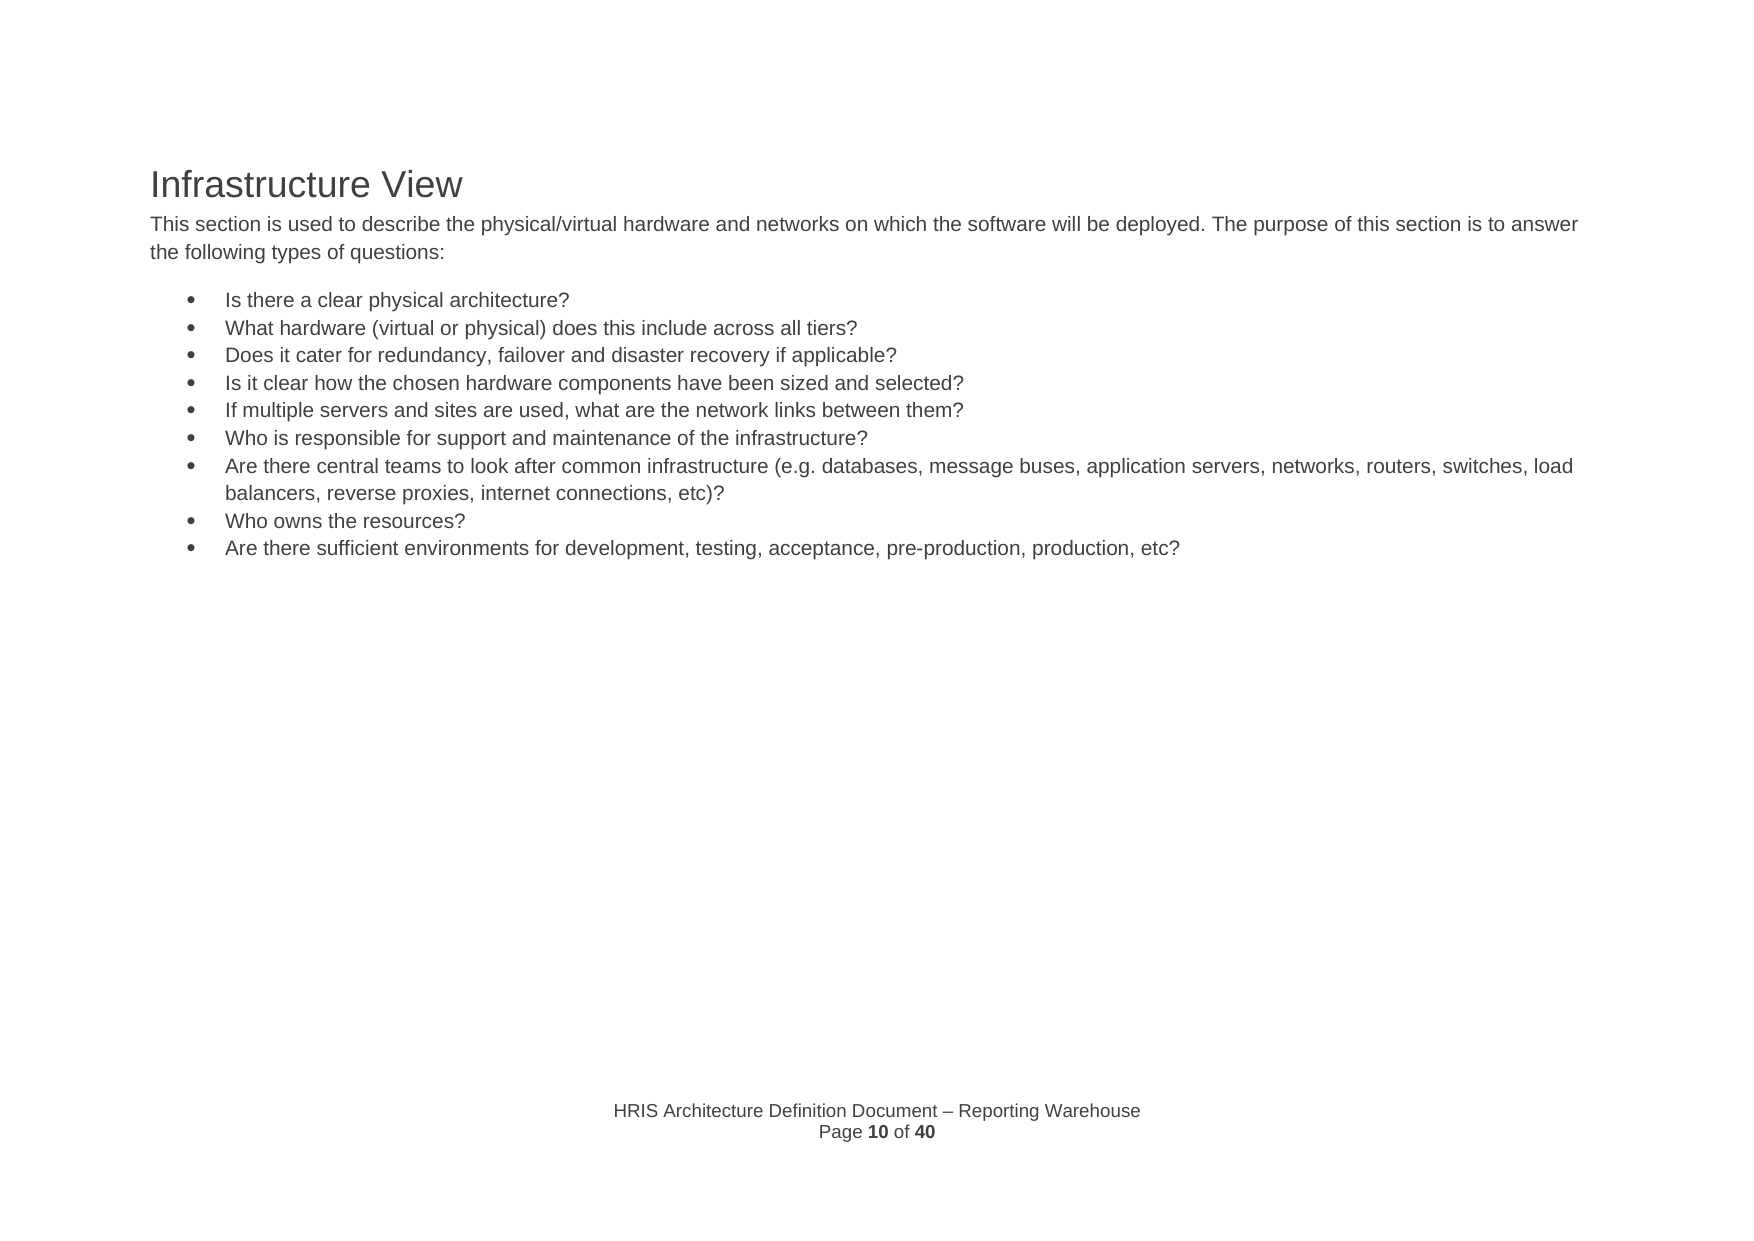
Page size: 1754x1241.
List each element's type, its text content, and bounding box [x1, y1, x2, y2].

list What hardware (virtual or physical) does this include across all tiers? [187, 316, 1604, 339]
list If multiple servers and sites are used, what are the network links between them? [187, 398, 1604, 422]
list Is it clear how the chosen hardware components have been sized and selected? [187, 371, 1604, 395]
list Is there a clear physical architecture? [187, 288, 1604, 312]
list Who is responsible for support and maintenance of the infrastructure? [187, 426, 1604, 450]
list Who owns the resources? [187, 509, 1604, 533]
list Does it cater for redundancy, failover and disaster recovery if applicable? [187, 343, 1604, 367]
list Are there sufficient environments for development, testing, acceptance, pre-production, production, etc? [187, 536, 1604, 560]
list Are there central teams to look after common infrastructure (e.g. databases, message buses, application servers, networks, routers, switches, load balancers, reverse proxies, internet connections, etc)? [187, 453, 1604, 505]
subtitle Infrastructure View [150, 162, 1604, 206]
text This section is used to describe the physical/virtual hardware and networks on which the software will be deployed. The purpose of this section is to answer the following types of questions: [150, 212, 1604, 263]
